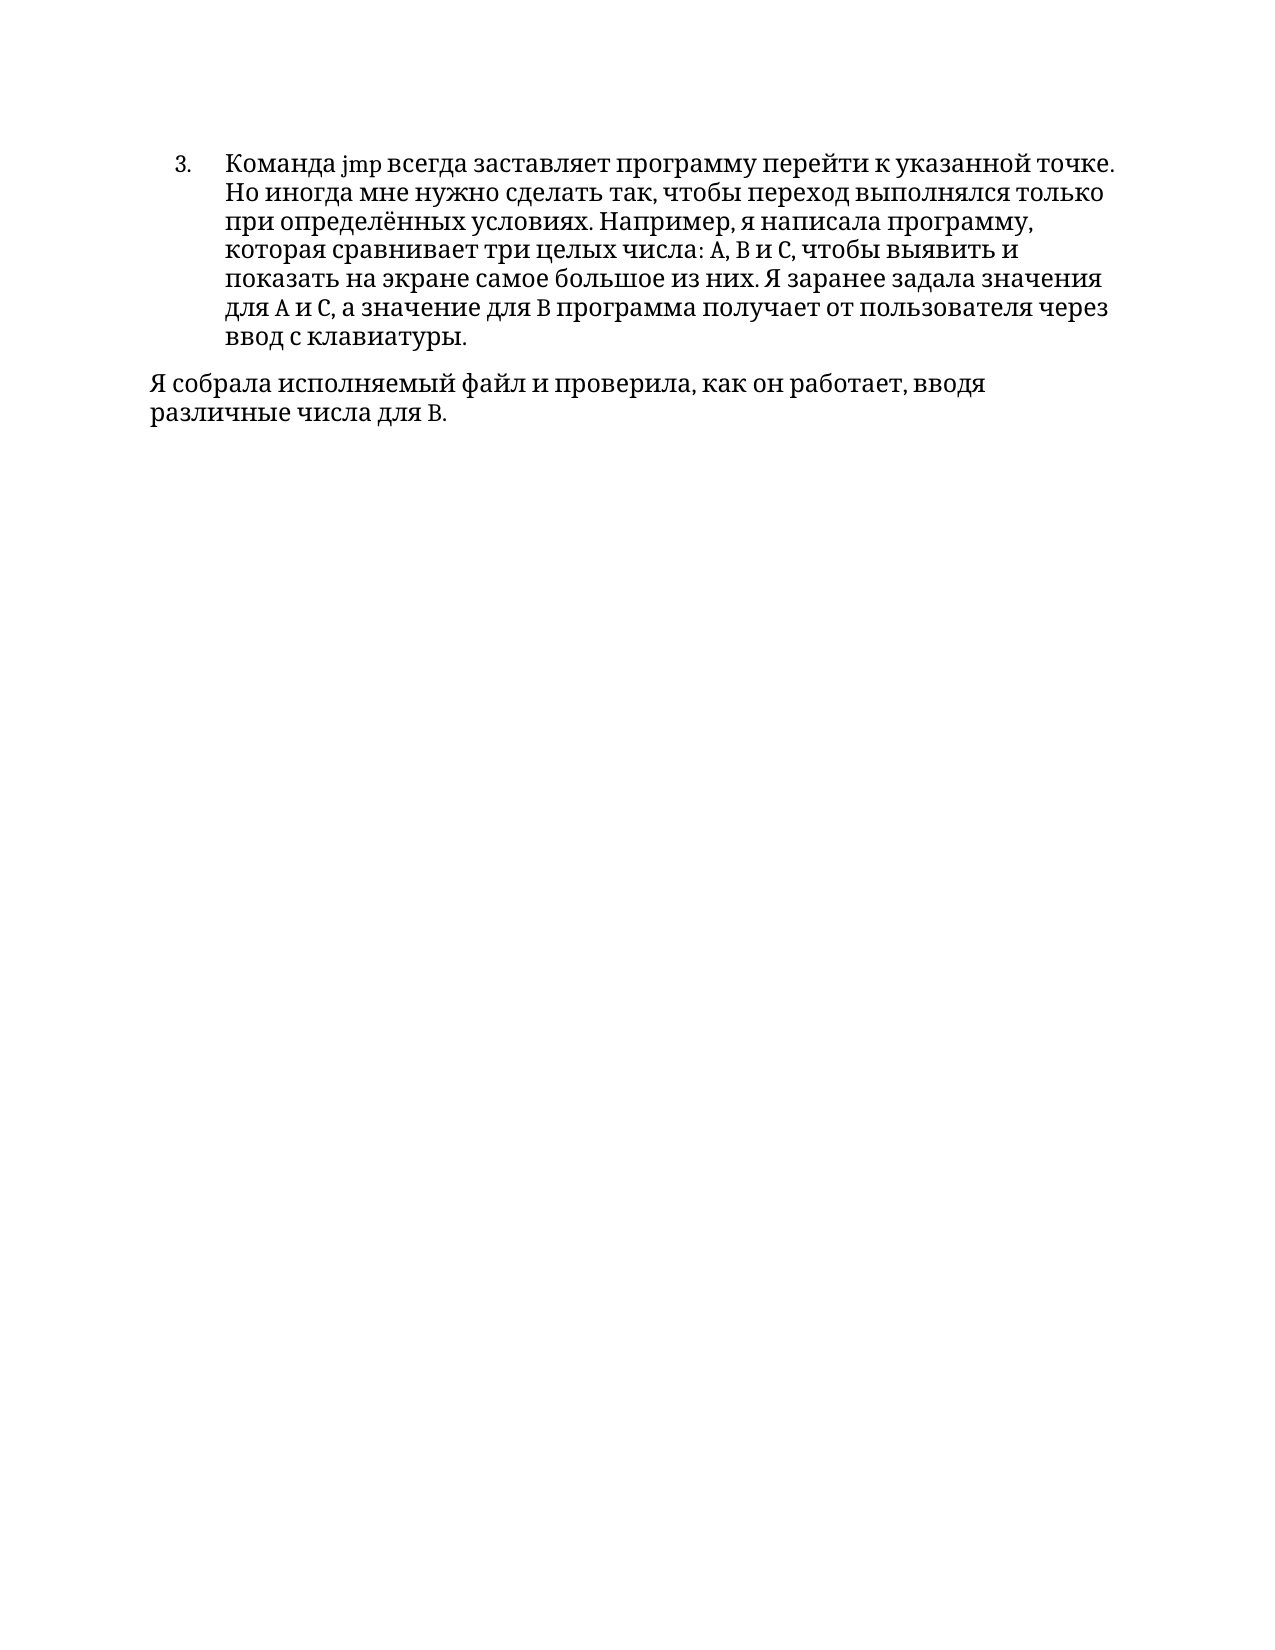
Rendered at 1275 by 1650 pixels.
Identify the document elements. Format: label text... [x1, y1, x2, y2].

list Команда jmp всегда заставляет программу перейти к указанной точке. Но иногда мне нужно сделать так, чтобы переход выполнялся только при определённых условиях. Например, я написала программу, которая сравнивает три целых числа: A, B и C, чтобы выявить и показать на экране самое большое из них. Я заранее задала значения для A и C, а значение для B программа получает от пользователя через ввод с клавиатуры. [175, 150, 1125, 351]
text Я собрала исполняемый файл и проверила, как он работает, вводя различные числа для B. [150, 370, 1125, 427]
